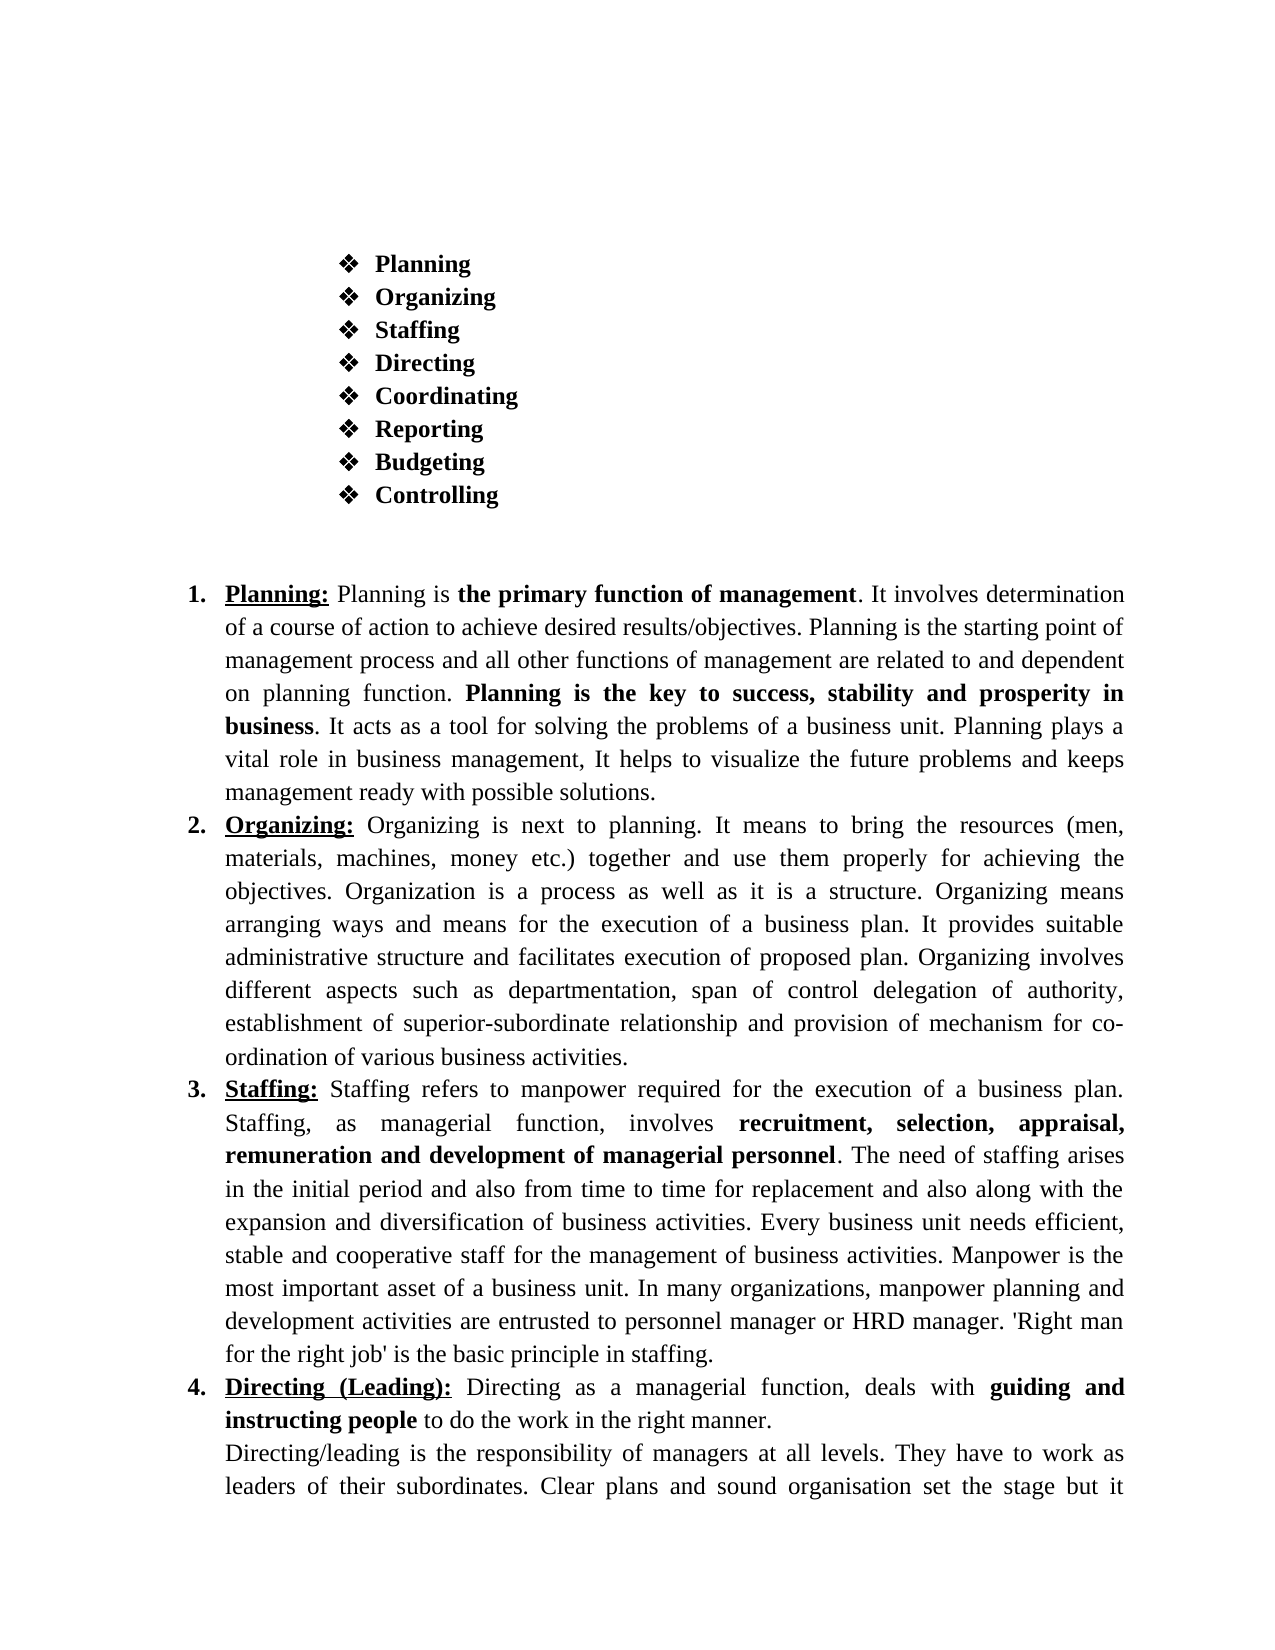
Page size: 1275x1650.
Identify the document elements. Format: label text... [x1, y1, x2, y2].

list Organizing [337, 282, 1125, 311]
list Planning [337, 249, 1125, 278]
list Organizing: Organizing is next to planning. It means to bring the resources (men, materials, machines, money etc.) together and use them properly for achieving the objectives. Organization is a process as well as it is a structure. Organizing means arranging ways and means for the execution of a business plan. It provides suitable administrative structure and facilitates execution of proposed plan. Organizing involves different aspects such as departmentation, span of control delegation of authority, establishment of superior-subordinate relationship and provision of mechanism for co-ordination of various business activities. [187, 810, 1125, 1070]
list Reporting [337, 414, 1125, 443]
list Planning: Planning is the primary function of management. It involves determination of a course of action to achieve desired results/objectives. Planning is the starting point of management process and all other functions of management are related to and dependent on planning function. Planning is the key to success, stability and prosperity in business. It acts as a tool for solving the problems of a business unit. Planning plays a vital role in business management, It helps to visualize the future problems and keeps management ready with possible solutions. [187, 579, 1125, 806]
list Staffing [337, 315, 1125, 344]
list Controlling [337, 480, 1125, 509]
list Directing [337, 348, 1125, 377]
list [225, 1438, 1125, 1499]
list Coordinating [337, 381, 1125, 410]
list Budgeting [337, 447, 1125, 476]
list Directing (Leading): Directing as a managerial function, deals with guiding and instructing people to do the work in the right manner. [187, 1372, 1125, 1433]
list Staffing: Staffing refers to manpower required for the execution of a business plan. Staffing, as managerial function, involves recruitment, selection, appraisal, remuneration and development of managerial personnel. The need of staffing arises in the initial period and also from time to time for replacement and also along with the expansion and diversification of business activities. Every business unit needs efficient, stable and cooperative staff for the management of business activities. Manpower is the most important asset of a business unit. In many organizations, manpower planning and development activities are entrusted to personnel manager or HRD manager. 'Right man for the right job' is the basic principle in staffing. [187, 1074, 1125, 1367]
